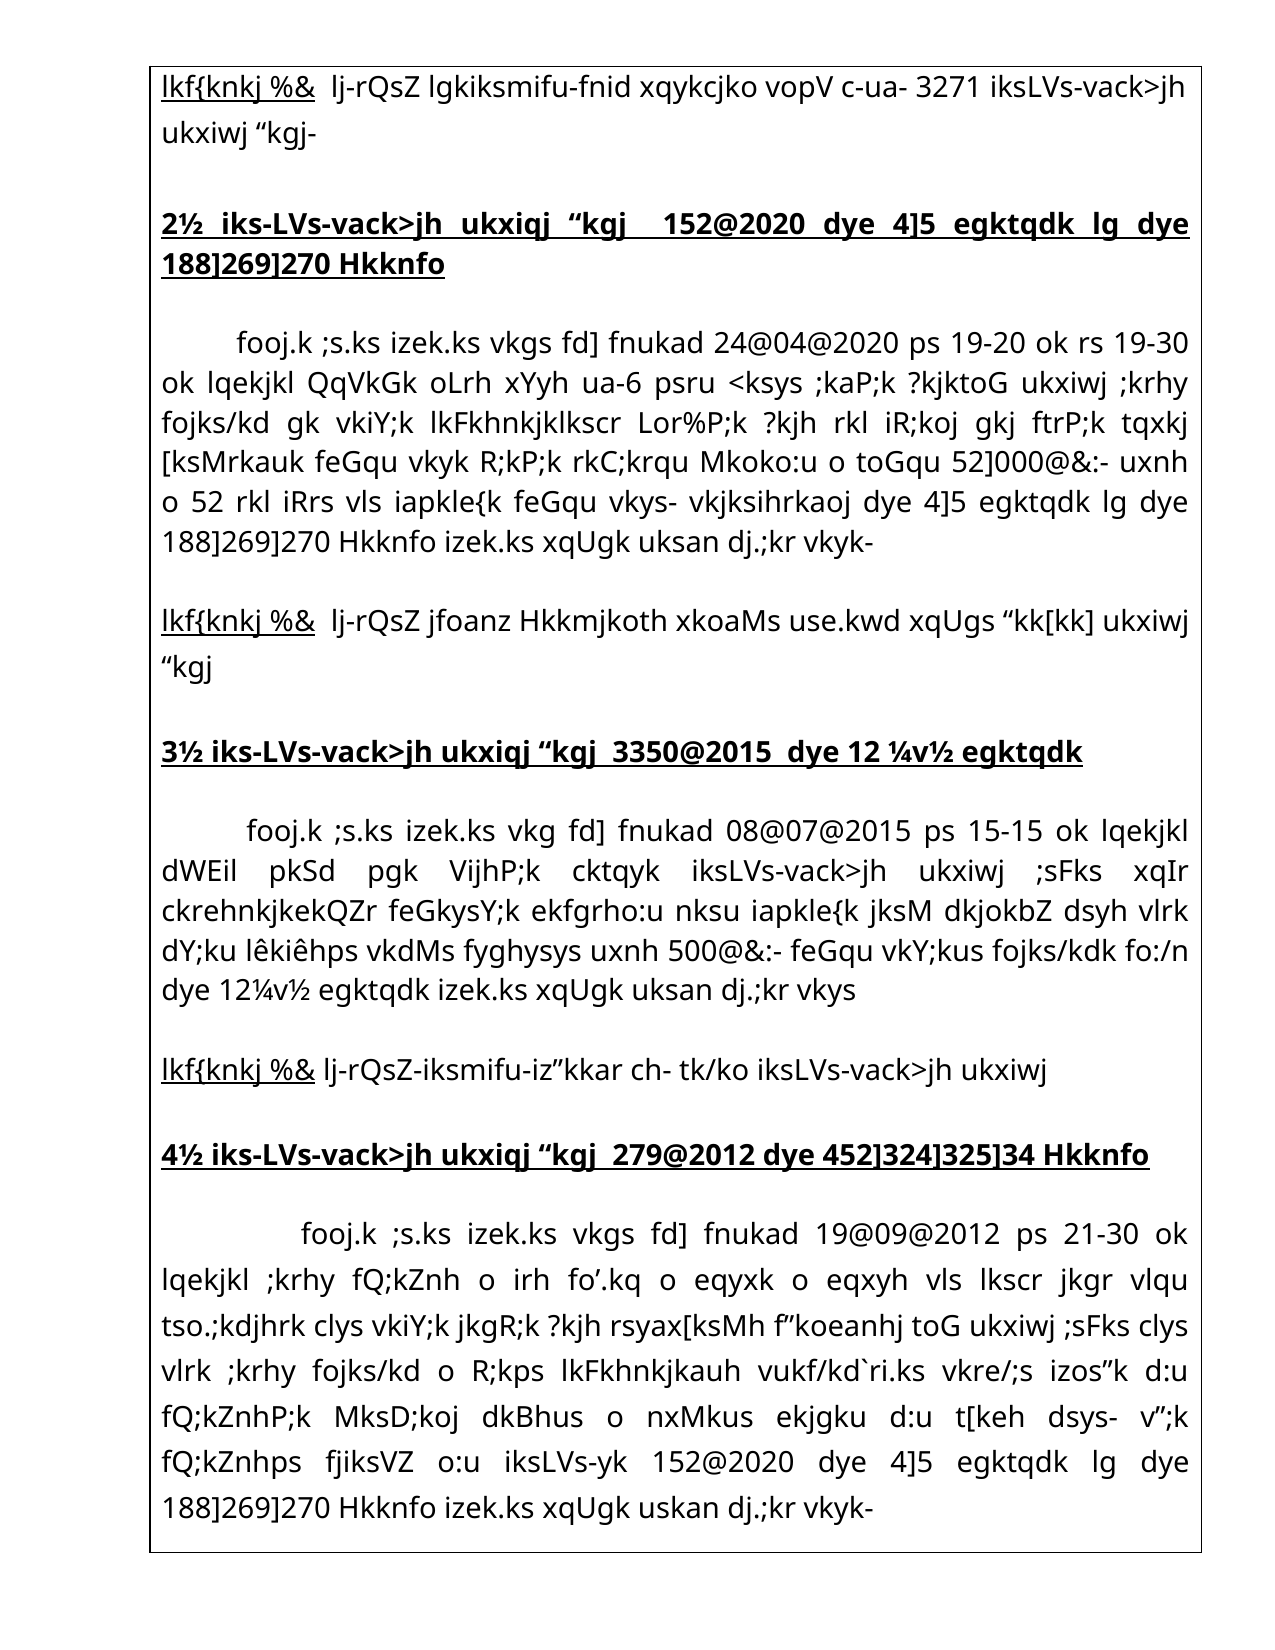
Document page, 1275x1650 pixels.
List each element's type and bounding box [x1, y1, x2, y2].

table_header [151, 67, 1201, 1552]
